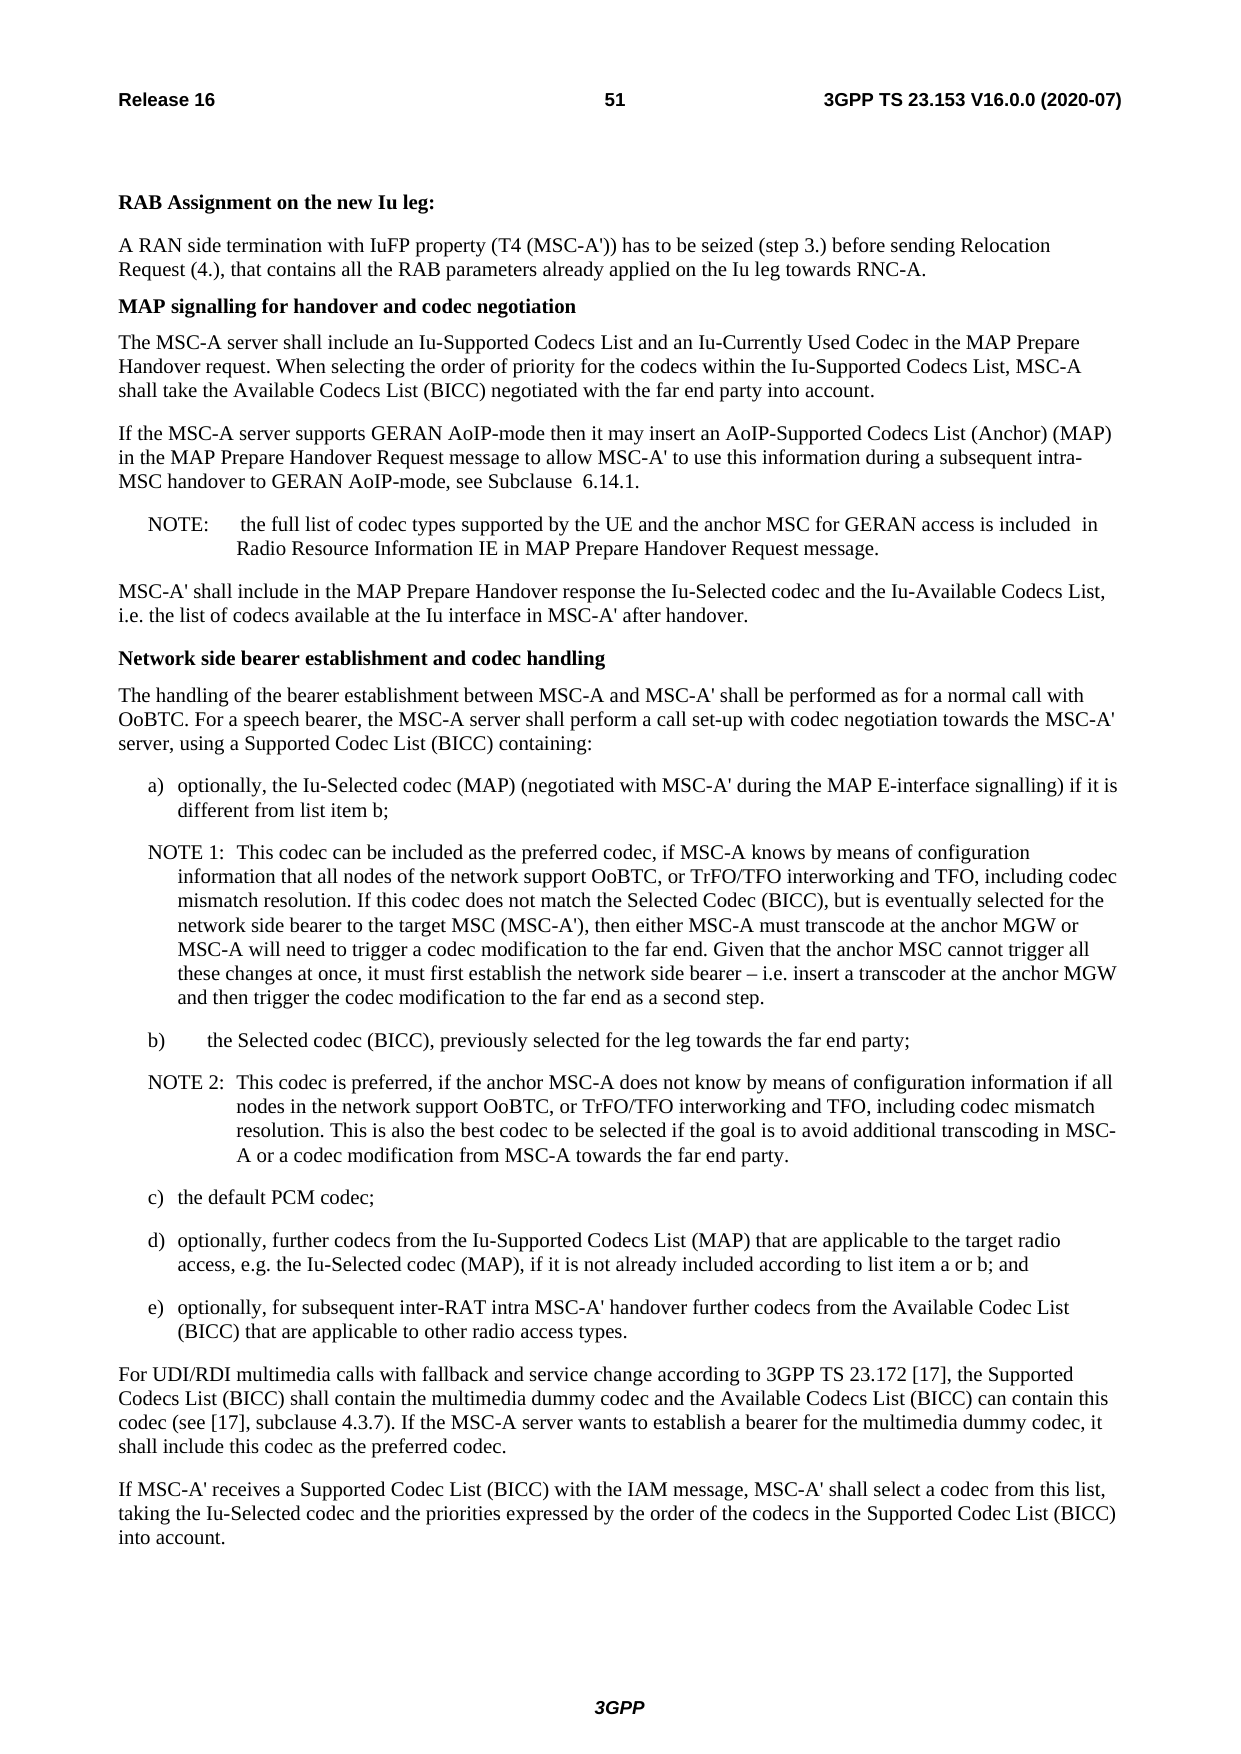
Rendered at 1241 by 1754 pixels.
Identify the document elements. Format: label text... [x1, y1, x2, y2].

text b) the Selected codec (BICC), previously selected for the leg towards the far end party; [148, 1027, 1122, 1052]
text e) optionally, for subsequent inter-RAT intra MSC-A' handover further codecs from the Available Codec List (BICC) that are applicable to other radio access types. [148, 1295, 1122, 1343]
text c) the default PCM codec; [148, 1185, 1122, 1209]
text If MSC-A' receives a Supported Codec List (BICC) with the IAM message, MSC-A' shall select a codec from this list, taking the Iu-Selected codec and the priorities expressed by the order of the codecs in the Supported Codec List (BICC) into account. [118, 1477, 1122, 1549]
text d) optionally, further codecs from the Iu-Supported Codecs List (MAP) that are applicable to the target radio access, e.g. the Iu-Selected codec (MAP), if it is not already included according to list item a or b; and [148, 1228, 1122, 1276]
text If the MSC-A server supports GERAN AoIP-mode then it may insert an AoIP-Supported Codecs List (Anchor) (MAP) in the MAP Prepare Handover Request message to allow MSC-A' to use this information during a subsequent intra-MSC handover to GERAN AoIP-mode, see Subclause 6.14.1. [118, 421, 1122, 493]
text MAP signalling for handover and codec negotiation [118, 294, 1122, 318]
text NOTE: the full list of codec types supported by the UE and the anchor MSC for GERAN access is included in Radio Resource Information IE in MAP Prepare Handover Request message. [148, 512, 1122, 560]
text For UDI/RDI multimedia calls with fallback and service change according to 3GPP TS 23.172 [17], the Supported Codecs List (BICC) shall contain the multimedia dummy codec and the Available Codecs List (BICC) can contain this codec (see [17], subclause 4.3.7). If the MSC-A server wants to establish a bearer for the multimedia dummy codec, it shall include this codec as the preferred codec. [118, 1362, 1122, 1458]
text NOTE 2: This codec is preferred, if the anchor MSC-A does not know by means of configuration information if all nodes in the network support OoBTC, or TrFO/TFO interworking and TFO, including codec mismatch resolution. This is also the best codec to be selected if the goal is to avoid additional transcoding in MSC-A or a codec modification from MSC-A towards the far end party. [148, 1070, 1122, 1167]
text RAB Assignment on the new Iu leg: [118, 190, 1122, 214]
text NOTE 1: This codec can be included as the preferred codec, if MSC-A knows by means of configuration information that all nodes of the network support OoBTC, or TrFO/TFO interworking and TFO, including codec mismatch resolution. If this codec does not match the Selected Codec (BICC), but is eventually selected for the network side bearer to the target MSC (MSC-A'), then either MSC-A must transcode at the anchor MGW or MSC-A will need to trigger a codec modification to the far end. Given that the anchor MSC cannot trigger all these changes at once, it must first establish the network side bearer – i.e. insert a transcoder at the anchor MGW and then trigger the codec modification to the far end as a second step. [148, 840, 1122, 1009]
text Network side bearer establishment and codec handling [118, 646, 1122, 670]
text The MSC-A server shall include an Iu-Supported Codecs List and an Iu-Currently Used Codec in the MAP Prepare Handover request. When selecting the order of priority for the codecs within the Iu-Supported Codecs List, MSC-A shall take the Available Codecs List (BICC) negotiated with the far end party into account. [118, 330, 1122, 402]
text A RAN side termination with IuFP property (T4 (MSC-A')) has to be seized (step 3.) before sending Relocation Request (4.), that contains all the RAB parameters already applied on the Iu leg towards RNC-A. [118, 233, 1122, 281]
text a) optionally, the Iu-Selected codec (MAP) (negotiated with MSC-A' during the MAP E-interface signalling) if it is different from list item b; [148, 773, 1122, 822]
text The handling of the bearer establishment between MSC-A and MSC-A' shall be performed as for a normal call with OoBTC. For a speech bearer, the MSC-A server shall perform a call set-up with codec negotiation towards the MSC-A' server, using a Supported Codec List (BICC) containing: [118, 682, 1122, 755]
text MSC-A' shall include in the MAP Prepare Handover response the Iu-Selected codec and the Iu-Available Codecs List, i.e. the list of codecs available at the Iu interface in MSC-A' after handover. [118, 579, 1122, 627]
